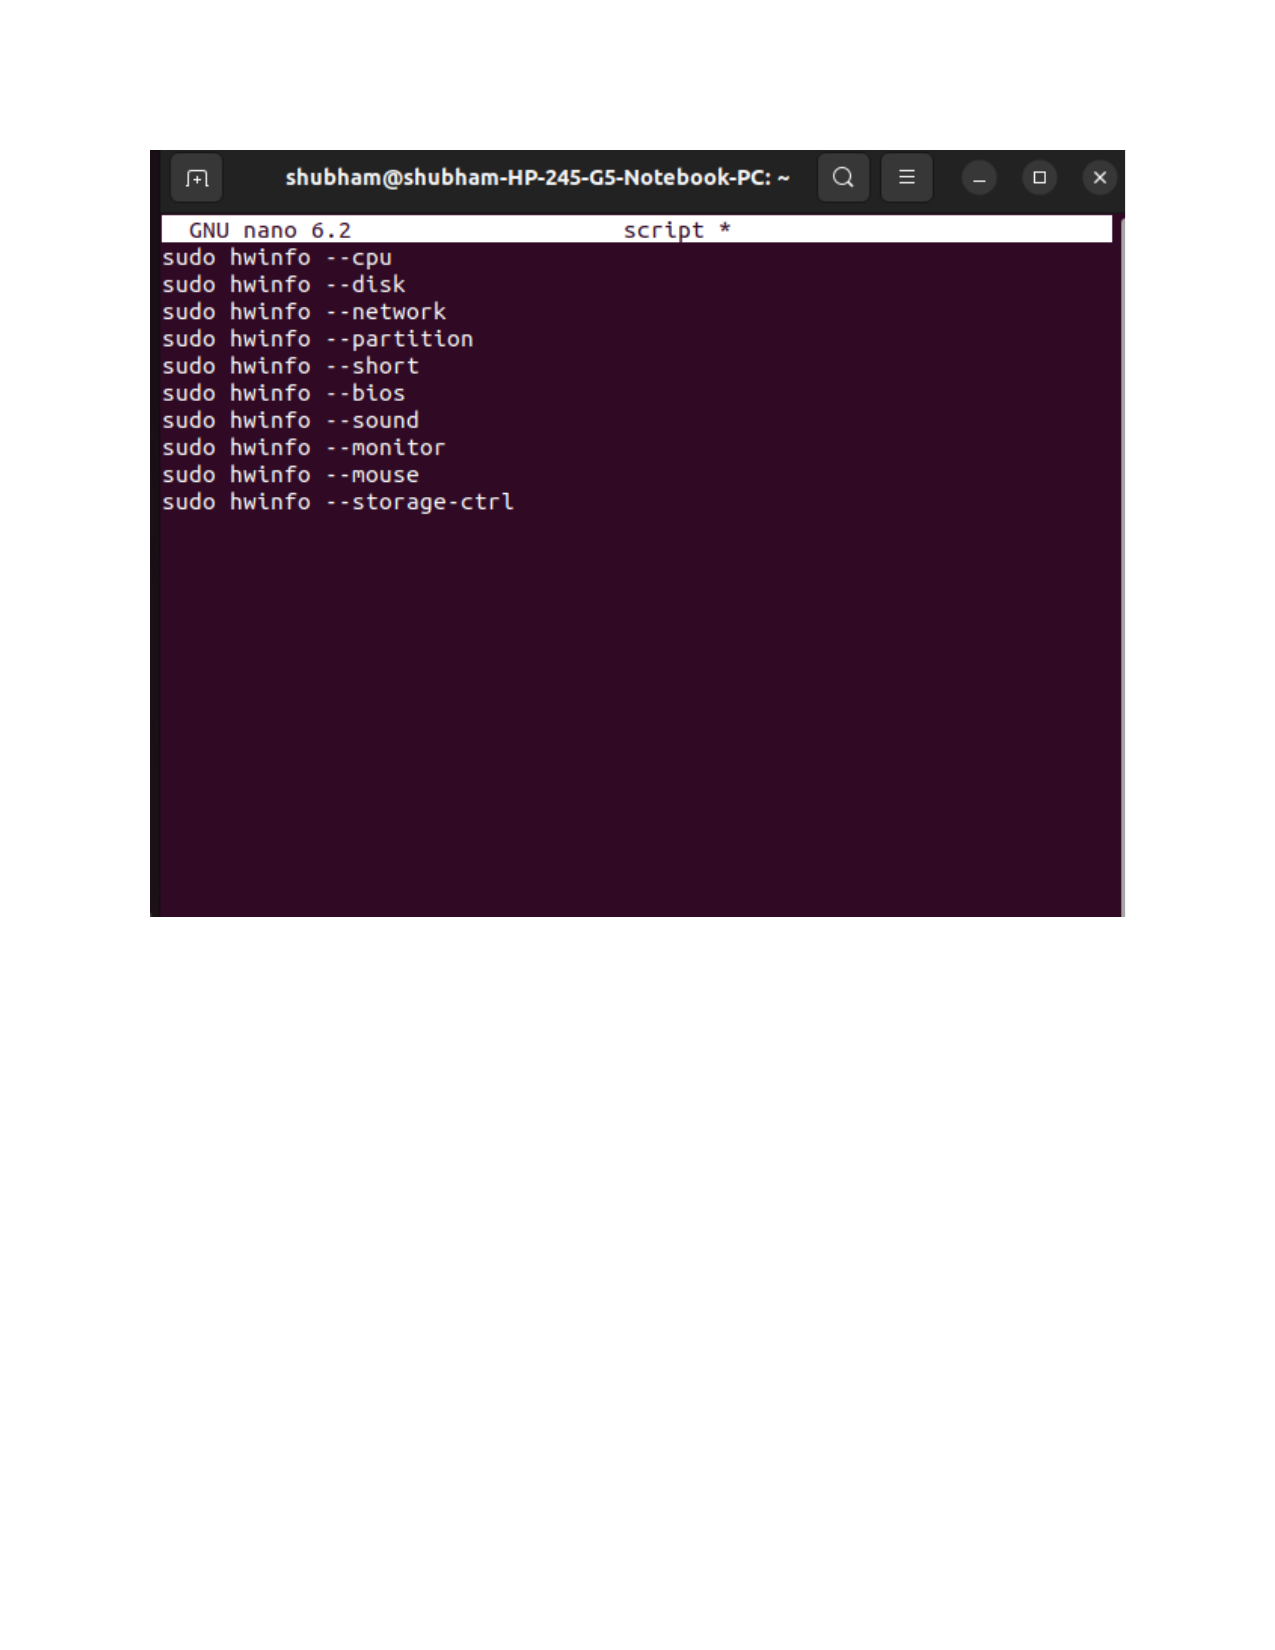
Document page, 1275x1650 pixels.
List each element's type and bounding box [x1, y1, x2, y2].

picture [150, 150, 1125, 917]
